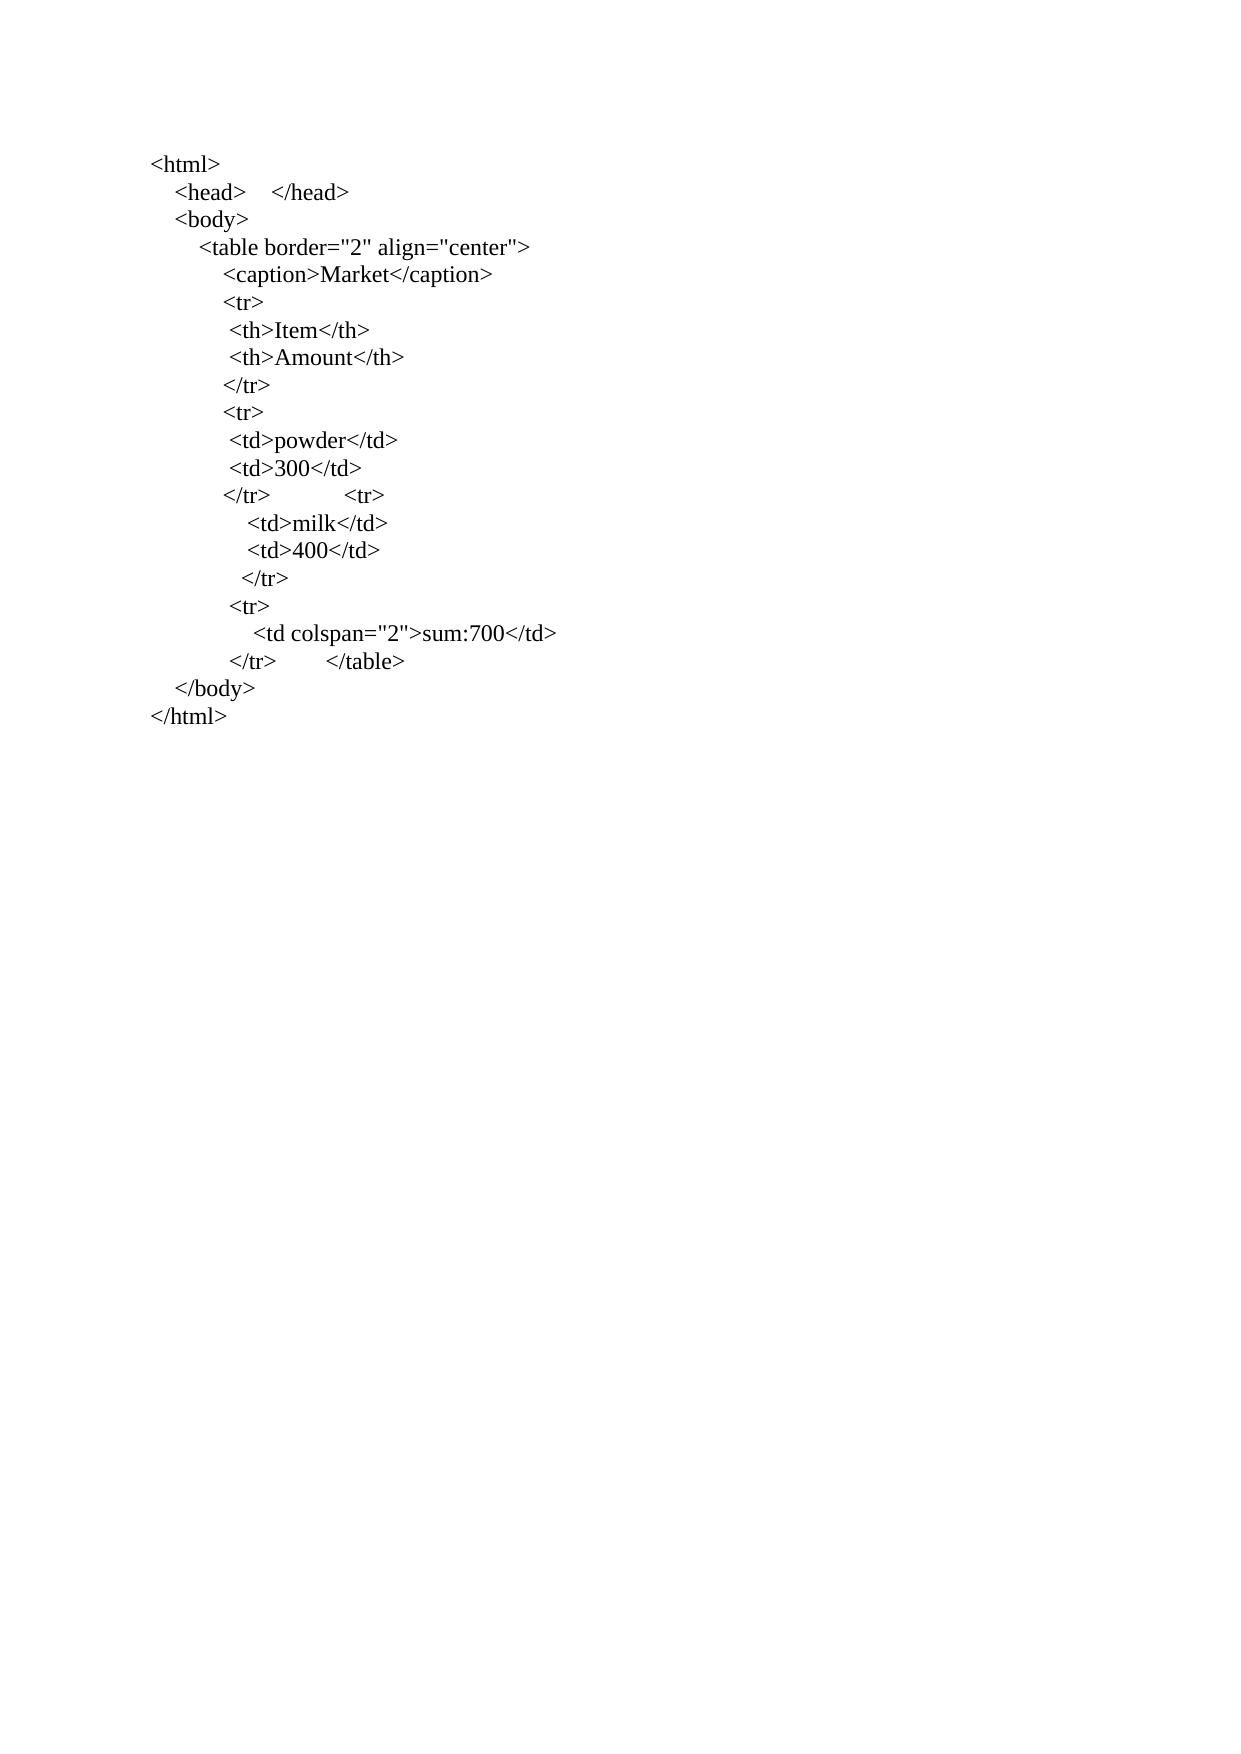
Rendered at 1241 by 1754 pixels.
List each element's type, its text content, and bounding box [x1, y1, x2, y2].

text <html> <head> </head> <body> <table border="2" align="center"> <caption>Market</caption> <tr> <th>Item</th> <th>Amount</th> </tr> <tr> <td>powder</td> <td>300</td> </tr> <tr> <td>milk</td> <td>400</td> </tr> <tr> <td colspan="2">sum:700</td> </tr> </table> </body> </html> [150, 150, 1090, 730]
